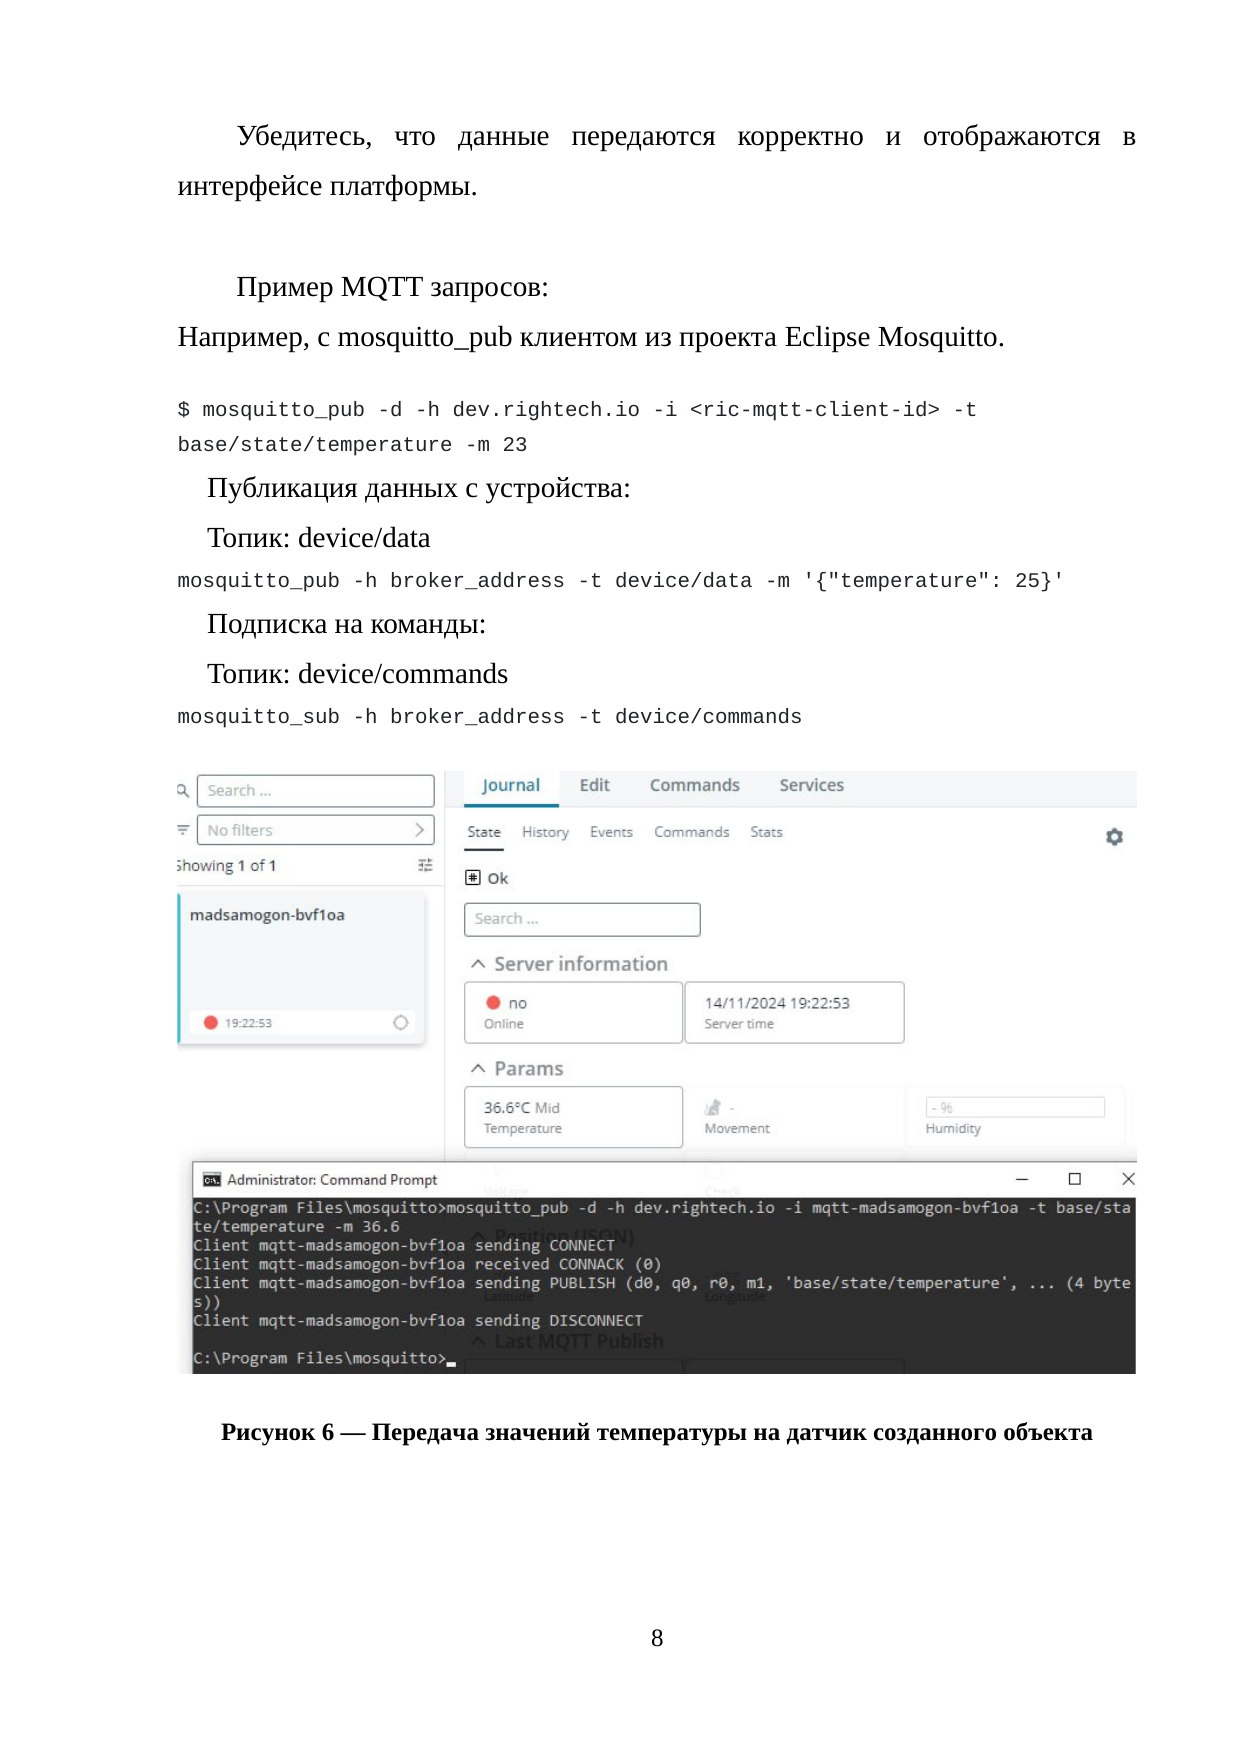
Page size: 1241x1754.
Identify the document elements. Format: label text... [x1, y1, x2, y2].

text mosquitto_pub -h broker_address -t device/data -m '{"temperature": 25}' [177, 570, 1137, 594]
text Пример MQTT запросов: [177, 269, 1137, 303]
picture [177, 771, 1137, 1374]
text Убедитесь, что данные передаются корректно и отображаются в интерфейсе платформы. [177, 118, 1137, 202]
text Например, с mosquitto_pub клиентом из проекта Eclipse Mosquitto. [177, 319, 1137, 353]
text Рисунок 6 — Передача значений температуры на датчик созданного объекта [177, 1417, 1137, 1446]
text Топик: device/commands [177, 656, 1137, 689]
text Топик: device/data [177, 520, 1137, 553]
text $ mosquitto_pub -d -h dev.rightech.io -i <ric-mqtt-client-id> -t base/state/temperature -m 23 [177, 399, 1137, 458]
text Публикация данных с устройства: [177, 470, 1137, 503]
text mosquitto_sub -h broker_address -t device/commands [177, 706, 1137, 730]
text Подписка на команды: [177, 606, 1137, 639]
